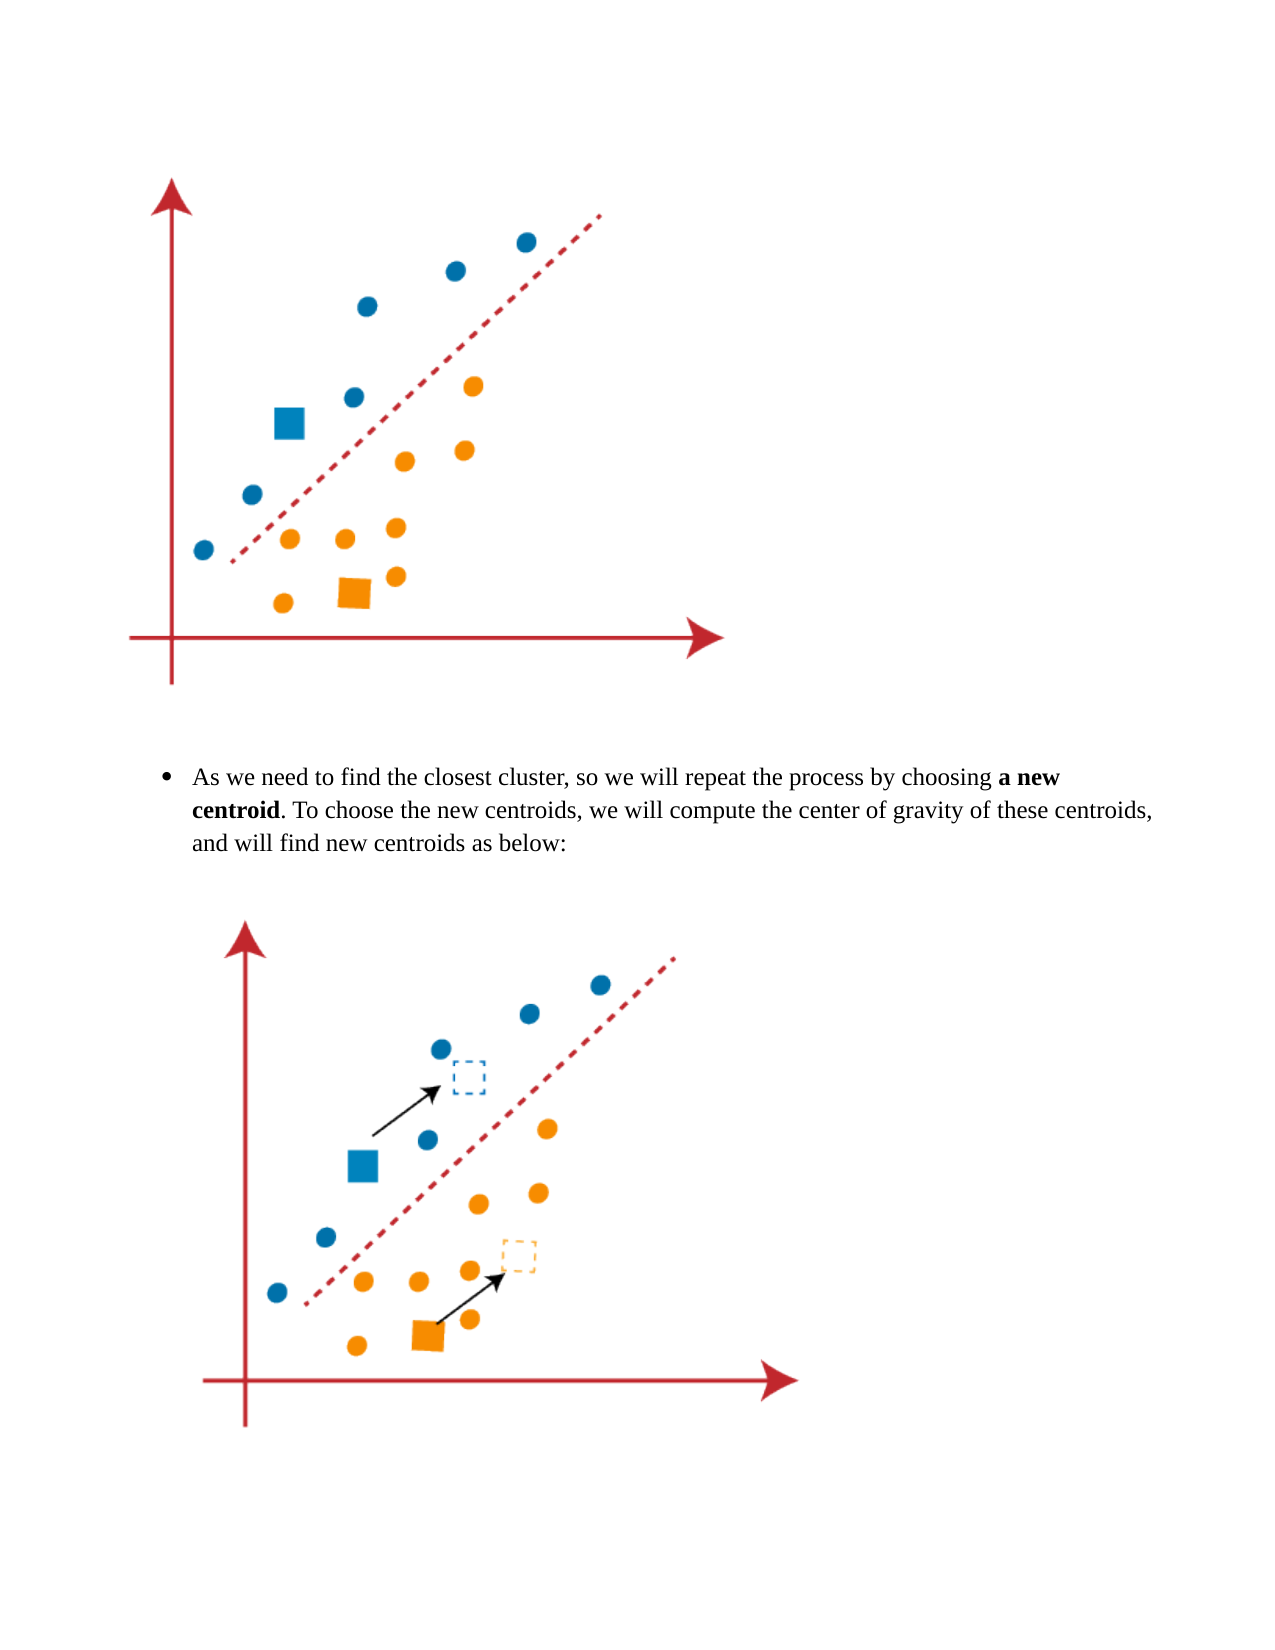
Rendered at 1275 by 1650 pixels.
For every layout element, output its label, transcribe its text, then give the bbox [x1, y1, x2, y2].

picture [191, 861, 822, 1486]
picture [118, 118, 748, 744]
